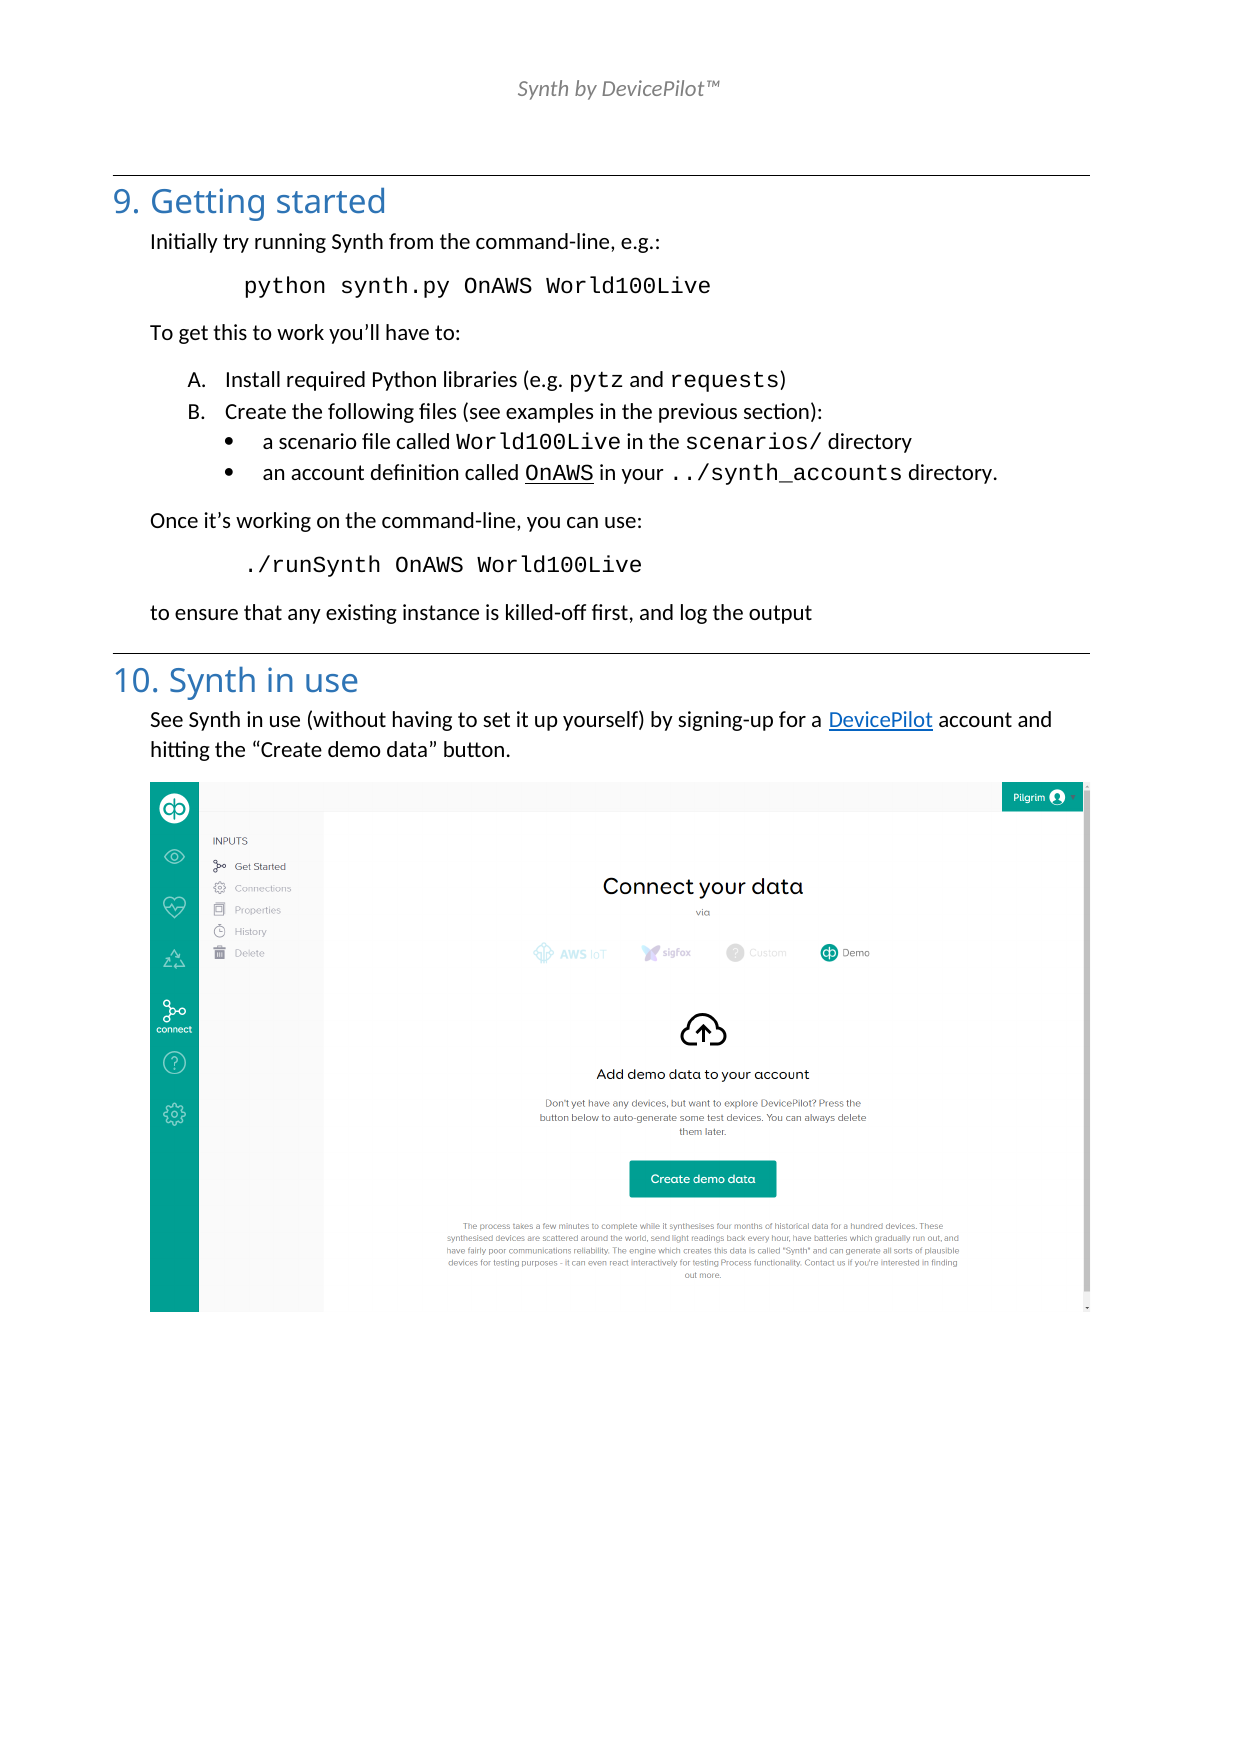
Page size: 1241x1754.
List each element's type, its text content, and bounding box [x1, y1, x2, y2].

text ./runSynth OnAWS World100Live [169, 553, 1090, 579]
subtitle Getting started [112, 176, 1090, 223]
list an account definition called OnAWS in your ../synth_accounts directory. [225, 458, 1090, 488]
list Install required Python libraries (e.g. pytz and requests) [187, 365, 1090, 394]
subtitle Synth in use [112, 654, 1090, 702]
text Initially try running Synth from the command-line, e.g.: [150, 227, 1090, 255]
picture [150, 782, 1091, 1312]
list a scenario file called World100Live in the scenarios/ directory [225, 427, 1090, 456]
text See Synth in use (without having to set it up yourself) by signing-up for a DevicePilot account and hitting the “Create demo data” button. [150, 705, 1090, 764]
text Once it’s working on the command-line, you can use: [150, 507, 1090, 535]
text python synth.py OnAWS World100Live [169, 274, 1090, 300]
text To get this to work you’ll have to: [150, 318, 1090, 347]
list Create the following files (see examples in the previous section): [187, 397, 1090, 425]
text to ensure that any existing instance is killed-off first, and log the output [150, 598, 1090, 626]
